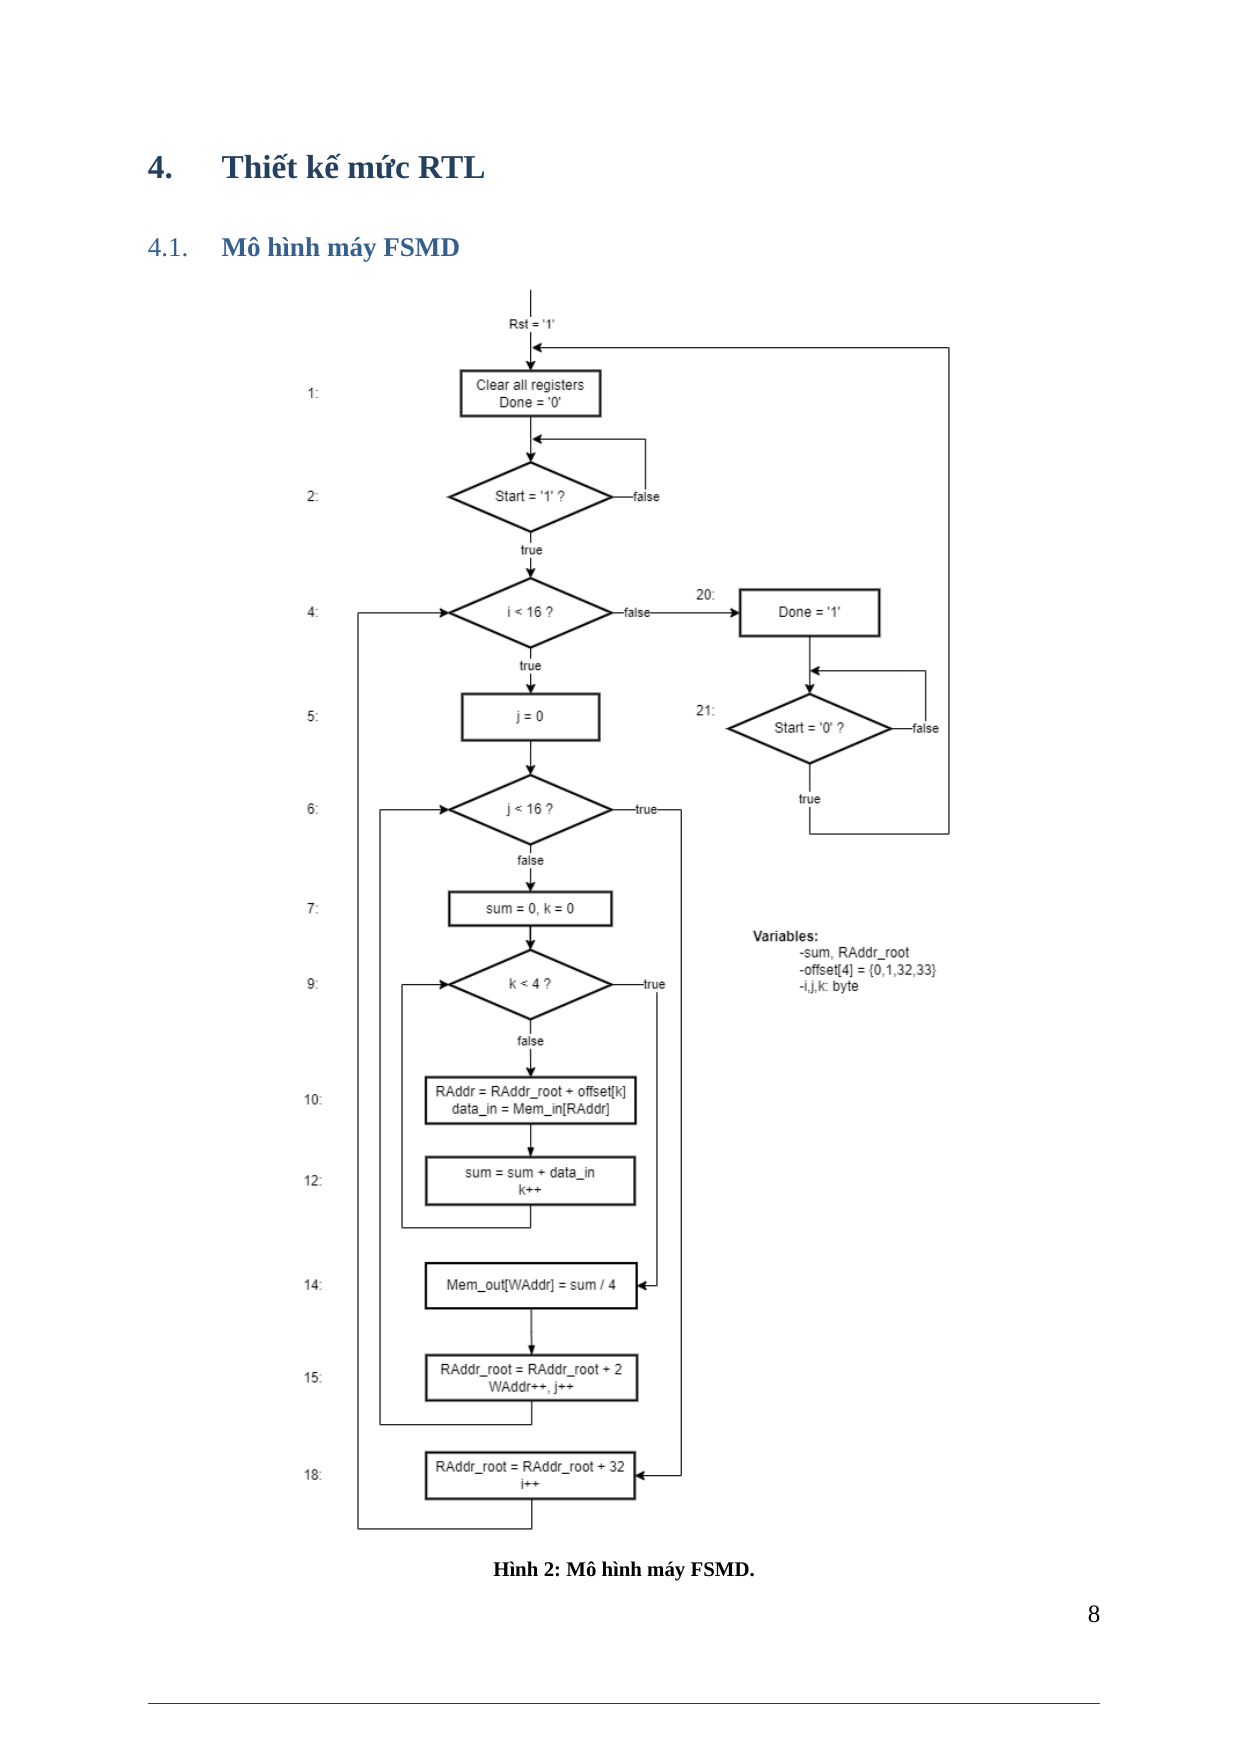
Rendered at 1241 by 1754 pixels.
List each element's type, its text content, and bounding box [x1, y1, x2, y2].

subtitle Thiết kế mức RTL [148, 148, 1100, 186]
subtitle Mô hình máy FSMD [148, 231, 1100, 262]
picture [288, 281, 960, 1540]
